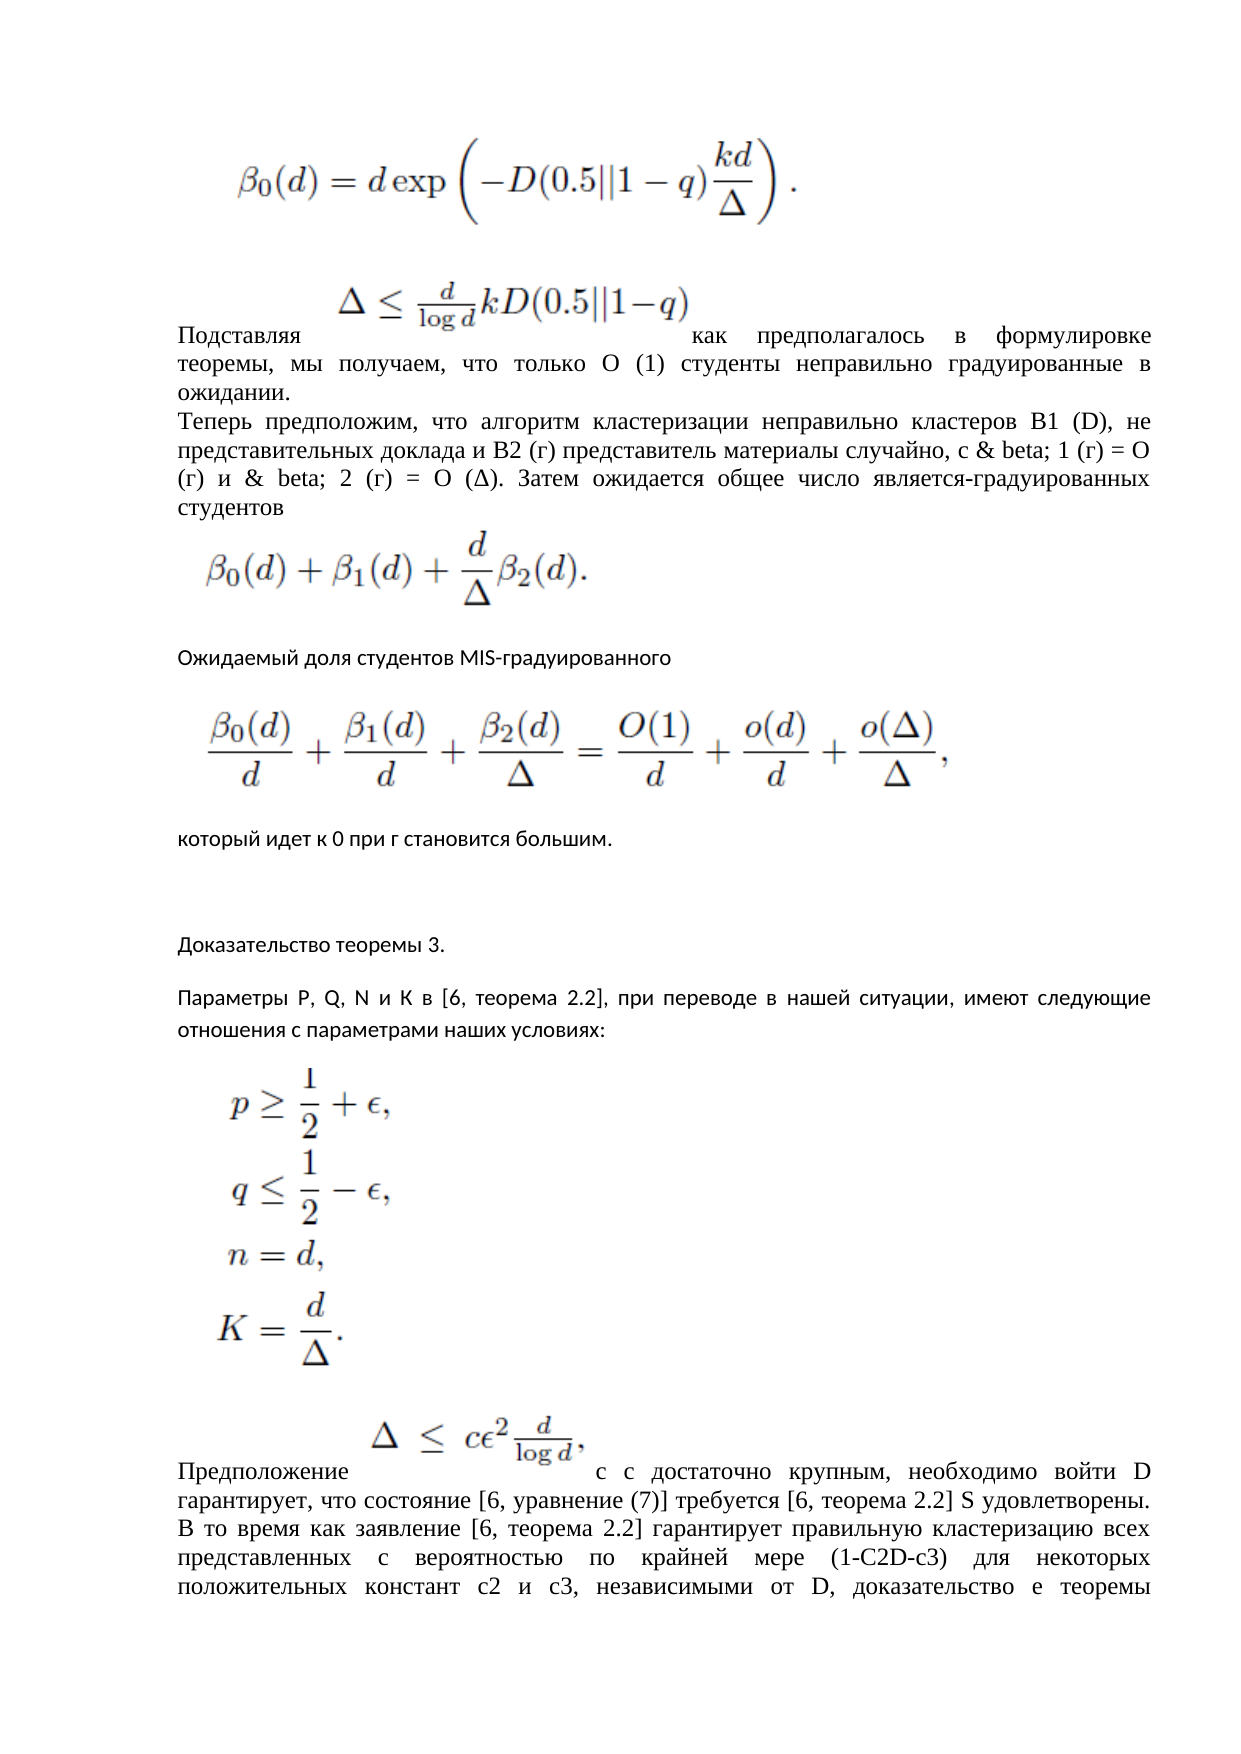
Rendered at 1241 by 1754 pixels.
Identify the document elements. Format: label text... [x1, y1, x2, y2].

picture [177, 1068, 407, 1378]
picture [177, 118, 817, 239]
picture [330, 263, 692, 344]
picture [365, 1402, 596, 1480]
text Доказательство теоремы 3. [177, 930, 1152, 958]
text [177, 1403, 1152, 1600]
picture [177, 521, 615, 618]
picture [177, 696, 972, 799]
text который идет к 0 при г становится большим. [177, 824, 1152, 852]
text Ожидаемый доля студентов MIS-градуированного [177, 643, 1152, 671]
text Подставляя как предполагалось в формулировке теоремы, мы получаем, что только O (1) студенты неправильно градуированные в ожидании. Теперь предположим, что алгоритм кластеризации неправильно кластеров В1 (D), не представительных доклада и В2 (г) представитель материалы случайно, с & beta; 1 (г) = O (г) и & beta; 2 (г) = O (Δ). Затем ожидается общее число является-градуированных студентов [177, 263, 1152, 521]
text Параметры P, Q, N и К в [6, теорема 2.2], при переводе в нашей ситуации, имеют следующие отношения с параметрами наших условиях: [177, 983, 1152, 1043]
